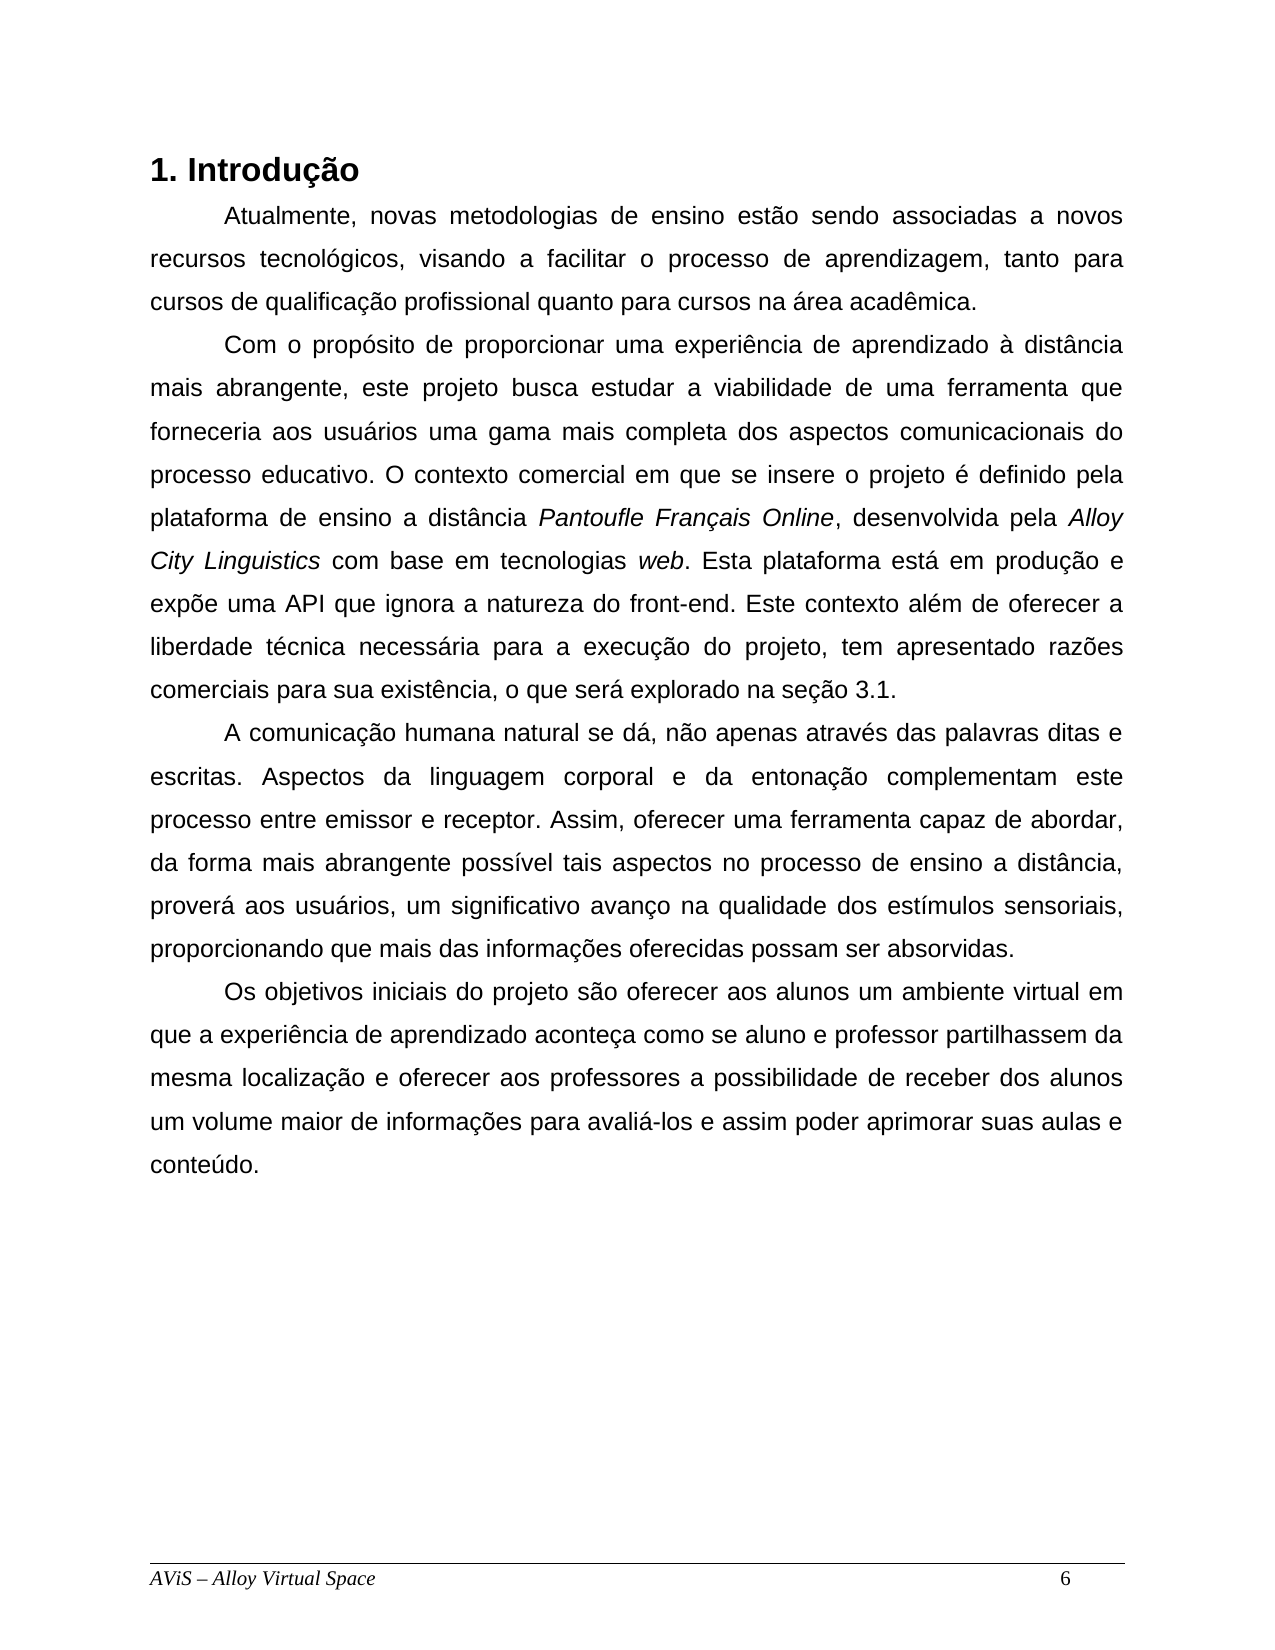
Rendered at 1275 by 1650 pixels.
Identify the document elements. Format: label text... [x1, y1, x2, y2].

text Os objetivos iniciais do projeto são oferecer aos alunos um ambiente virtual em que a experiência de aprendizado aconteça como se aluno e professor partilhassem da mesma localização e oferecer aos professores a possibilidade de receber dos alunos um volume maior de informações para avaliá-los e assim poder aprimorar suas aulas e conteúdo. [150, 977, 1125, 1178]
text Atualmente, novas metodologias de ensino estão sendo associadas a novos recursos tecnológicos, visando a facilitar o processo de aprendizagem, tanto para cursos de qualificação profissional quanto para cursos na área acadêmica. [150, 201, 1125, 316]
subtitle Introdução [150, 150, 1125, 188]
text Com o propósito de proporcionar uma experiência de aprendizado à distância mais abrangente, este projeto busca estudar a viabilidade de uma ferramenta que forneceria aos usuários uma gama mais completa dos aspectos comunicacionais do processo educativo. O contexto comercial em que se insere o projeto é definido pela plataforma de ensino a distância Pantoufle Français Online, desenvolvida pela Alloy City Linguistics com base em tecnologias web. Esta plataforma está em produção e expõe uma API que ignora a natureza do front-end. Este contexto além de oferecer a liberdade técnica necessária para a execução do projeto, tem apresentado razões comerciais para sua existência, o que será explorado na seção 3.1. [150, 330, 1125, 704]
text A comunicação humana natural se dá, não apenas através das palavras ditas e escritas. Aspectos da linguagem corporal e da entonação complementam este processo entre emissor e receptor. Assim, oferecer uma ferramenta capaz de abordar, da forma mais abrangente possível tais aspectos no processo de ensino a distância, proverá aos usuários, um significativo avanço na qualidade dos estímulos sensoriais, proporcionando que mais das informações oferecidas possam ser absorvidas. [150, 718, 1125, 963]
